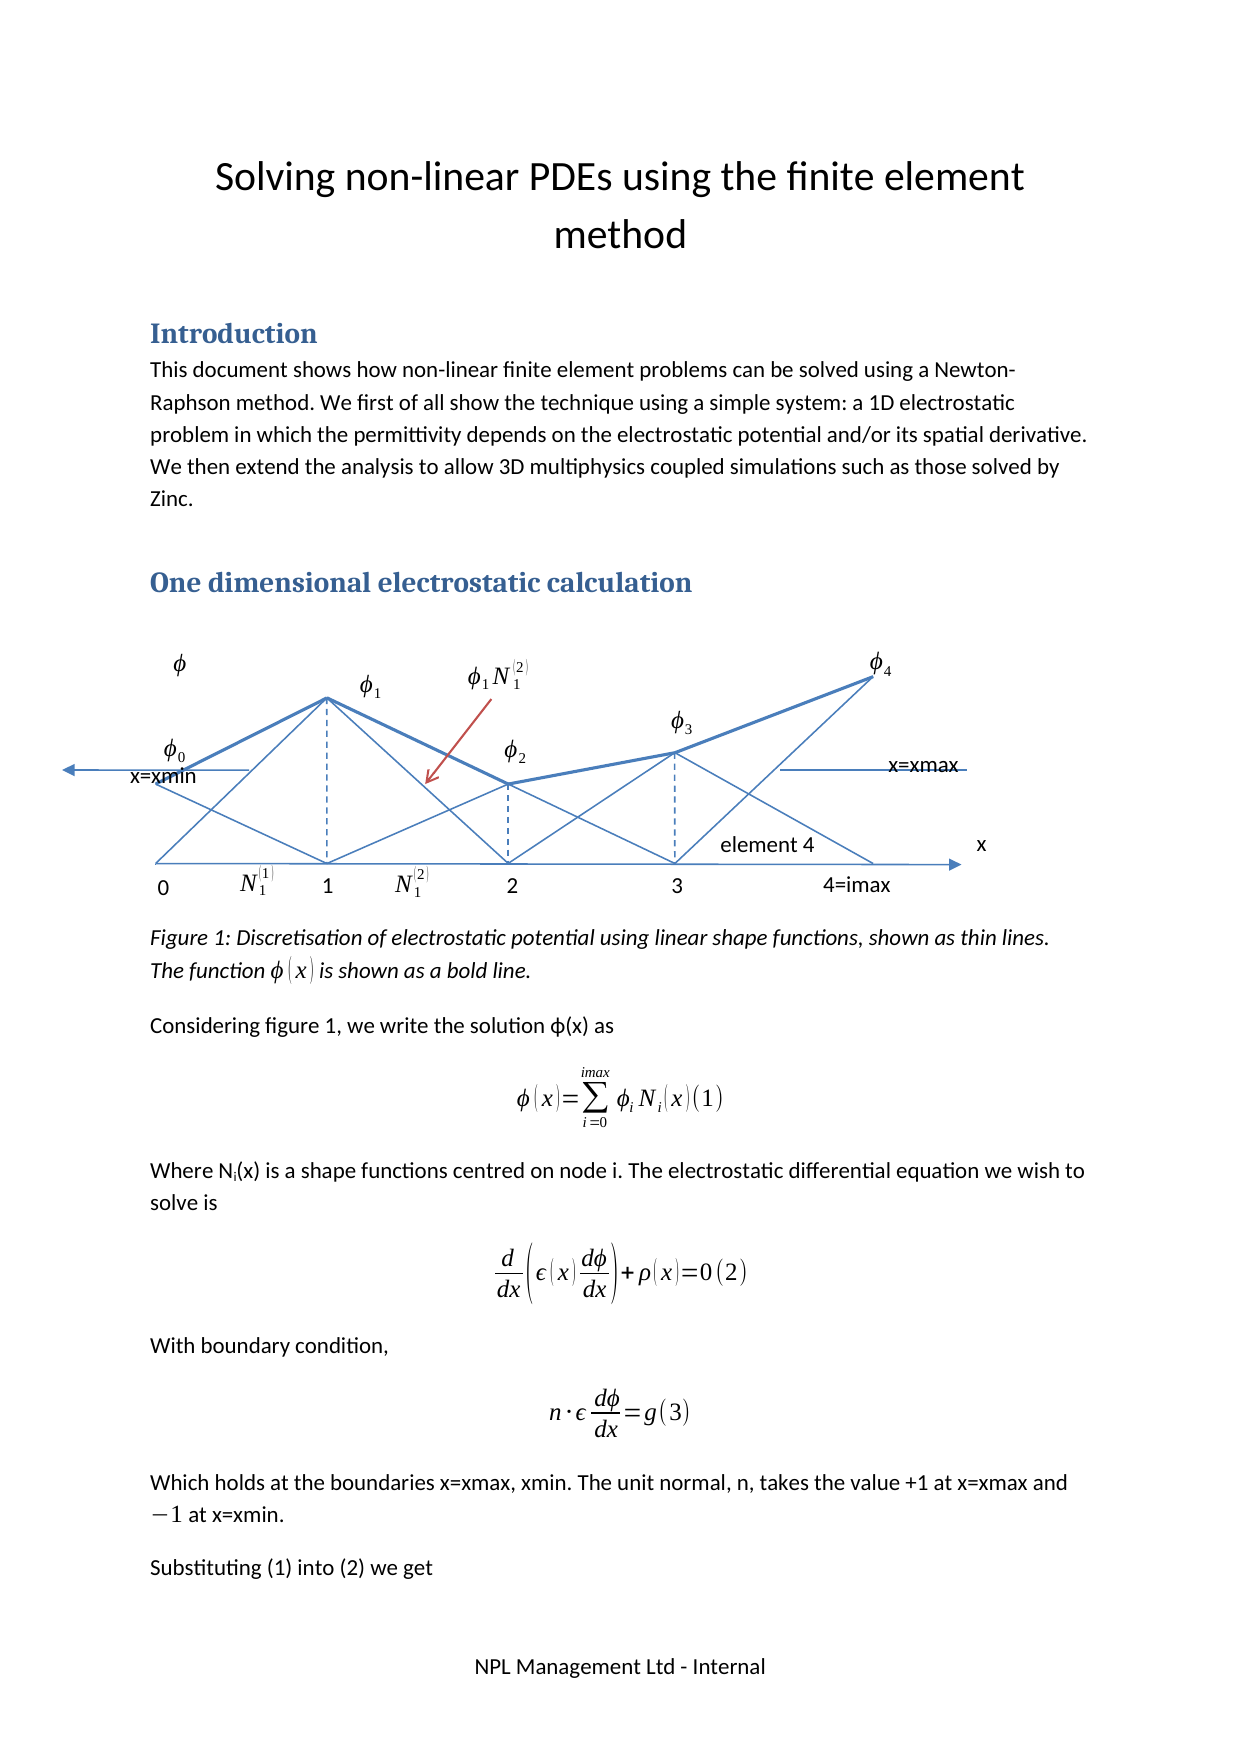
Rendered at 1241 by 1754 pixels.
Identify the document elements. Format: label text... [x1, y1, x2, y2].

text Which holds at the boundaries x=xmax, xmin. The unit normal, n, takes the value +1 at x=xmax and at x=xmin. [150, 1468, 1090, 1528]
text Figure 1: Discretisation of electrostatic potential using linear shape functions, shown as thin lines. The function is shown as a bold line. [150, 923, 1090, 986]
text This document shows how non-linear finite element problems can be solved using a Newton-Raphson method. We first of all show the technique using a simple system: a 1D electrostatic problem in which the permittivity depends on the electrostatic potential and/or its spatial derivative. We then extend the analysis to allow 3D multiphysics coupled simulations such as those solved by Zinc. [150, 355, 1090, 512]
text Substituting (1) into (2) we get [150, 1553, 1090, 1582]
subtitle One dimensional electrostatic calculation [150, 566, 1090, 600]
text Where Ni(x) is a shape functions centred on node i. The electrostatic differential equation we wish to solve is [150, 1156, 1090, 1216]
text Solving non-linear PDEs using the finite element method [150, 150, 1090, 259]
subtitle Introduction [150, 317, 1090, 350]
text With boundary condition, [150, 1331, 1090, 1359]
text Considering figure 1, we write the solution ϕ(x) as [150, 1011, 1090, 1039]
